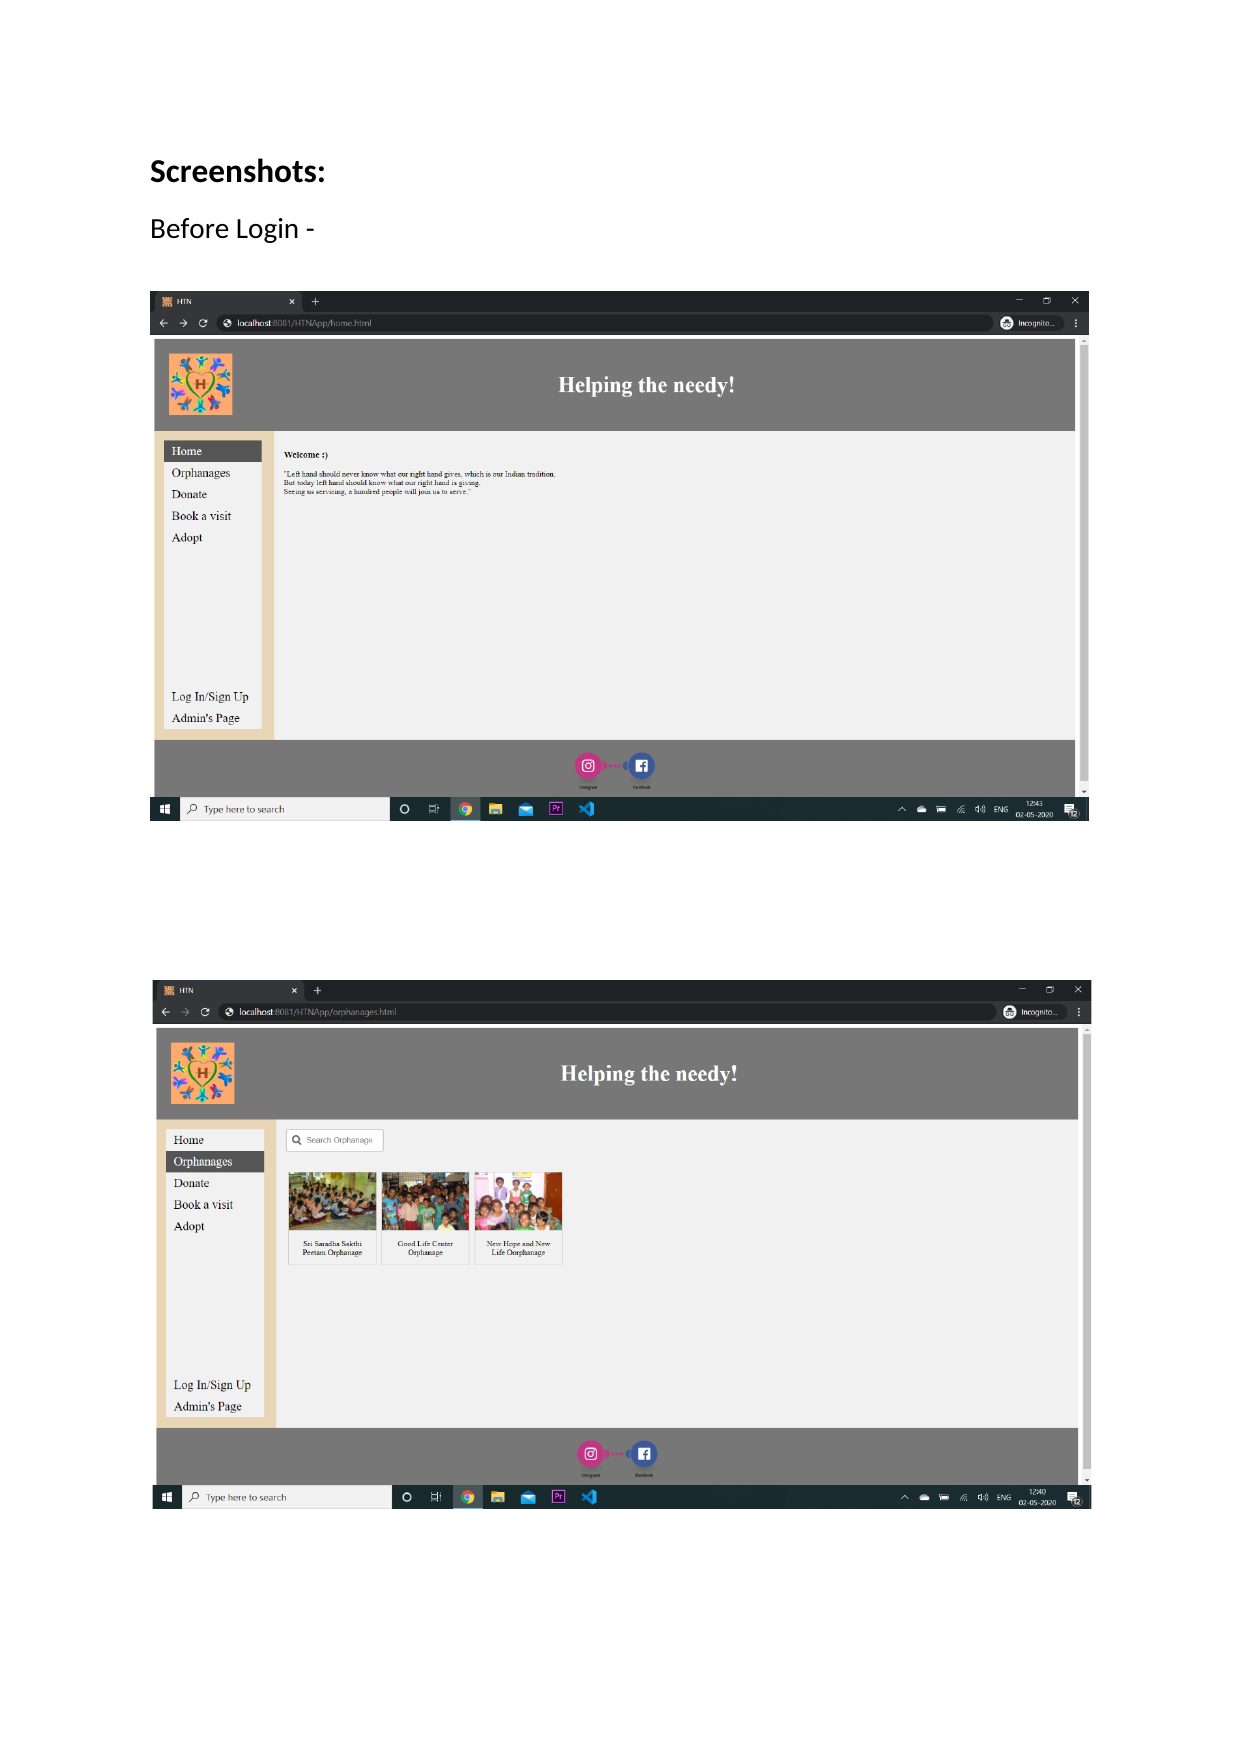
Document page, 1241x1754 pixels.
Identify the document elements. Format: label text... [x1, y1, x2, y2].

text Screenshots: [150, 150, 1090, 191]
picture [150, 291, 1089, 821]
text Before Login - [150, 211, 1090, 246]
picture [152, 980, 1092, 1509]
